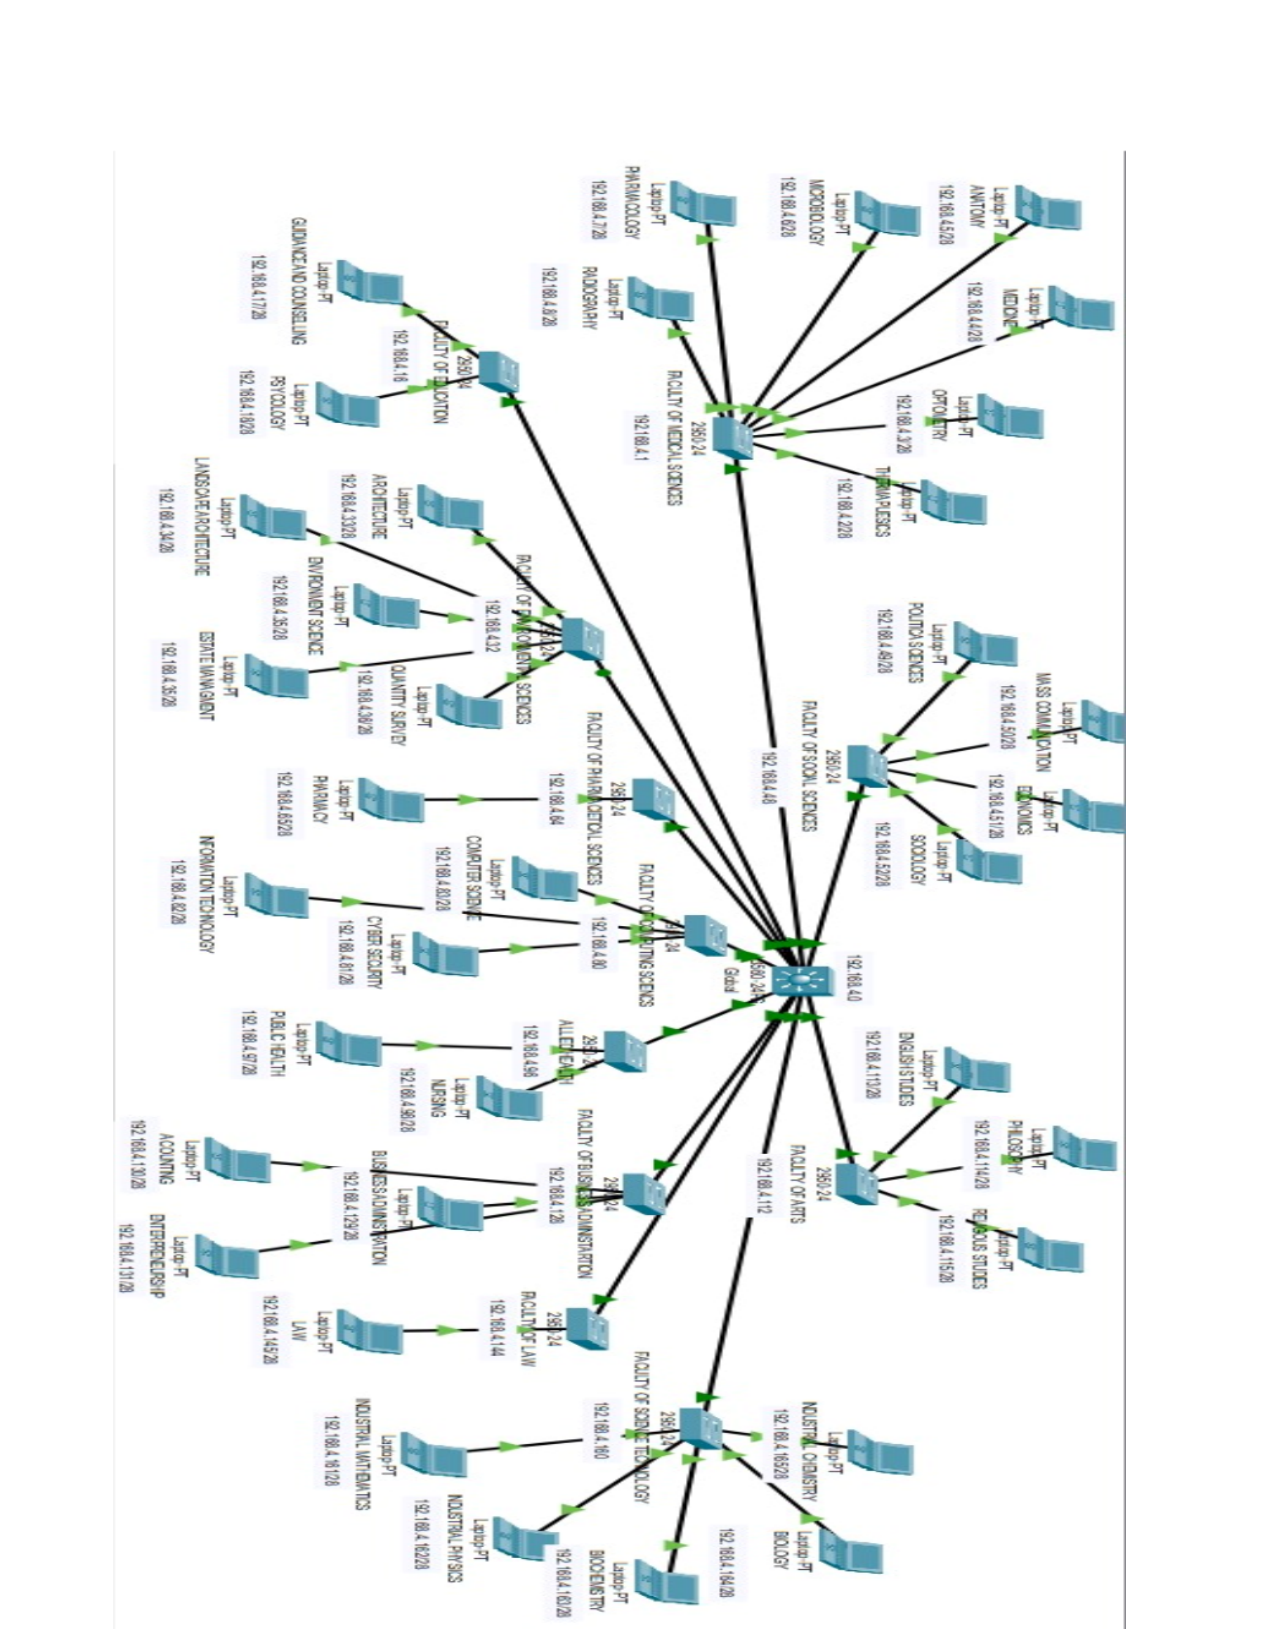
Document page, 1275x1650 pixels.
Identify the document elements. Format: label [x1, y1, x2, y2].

picture [114, 152, 1126, 1627]
